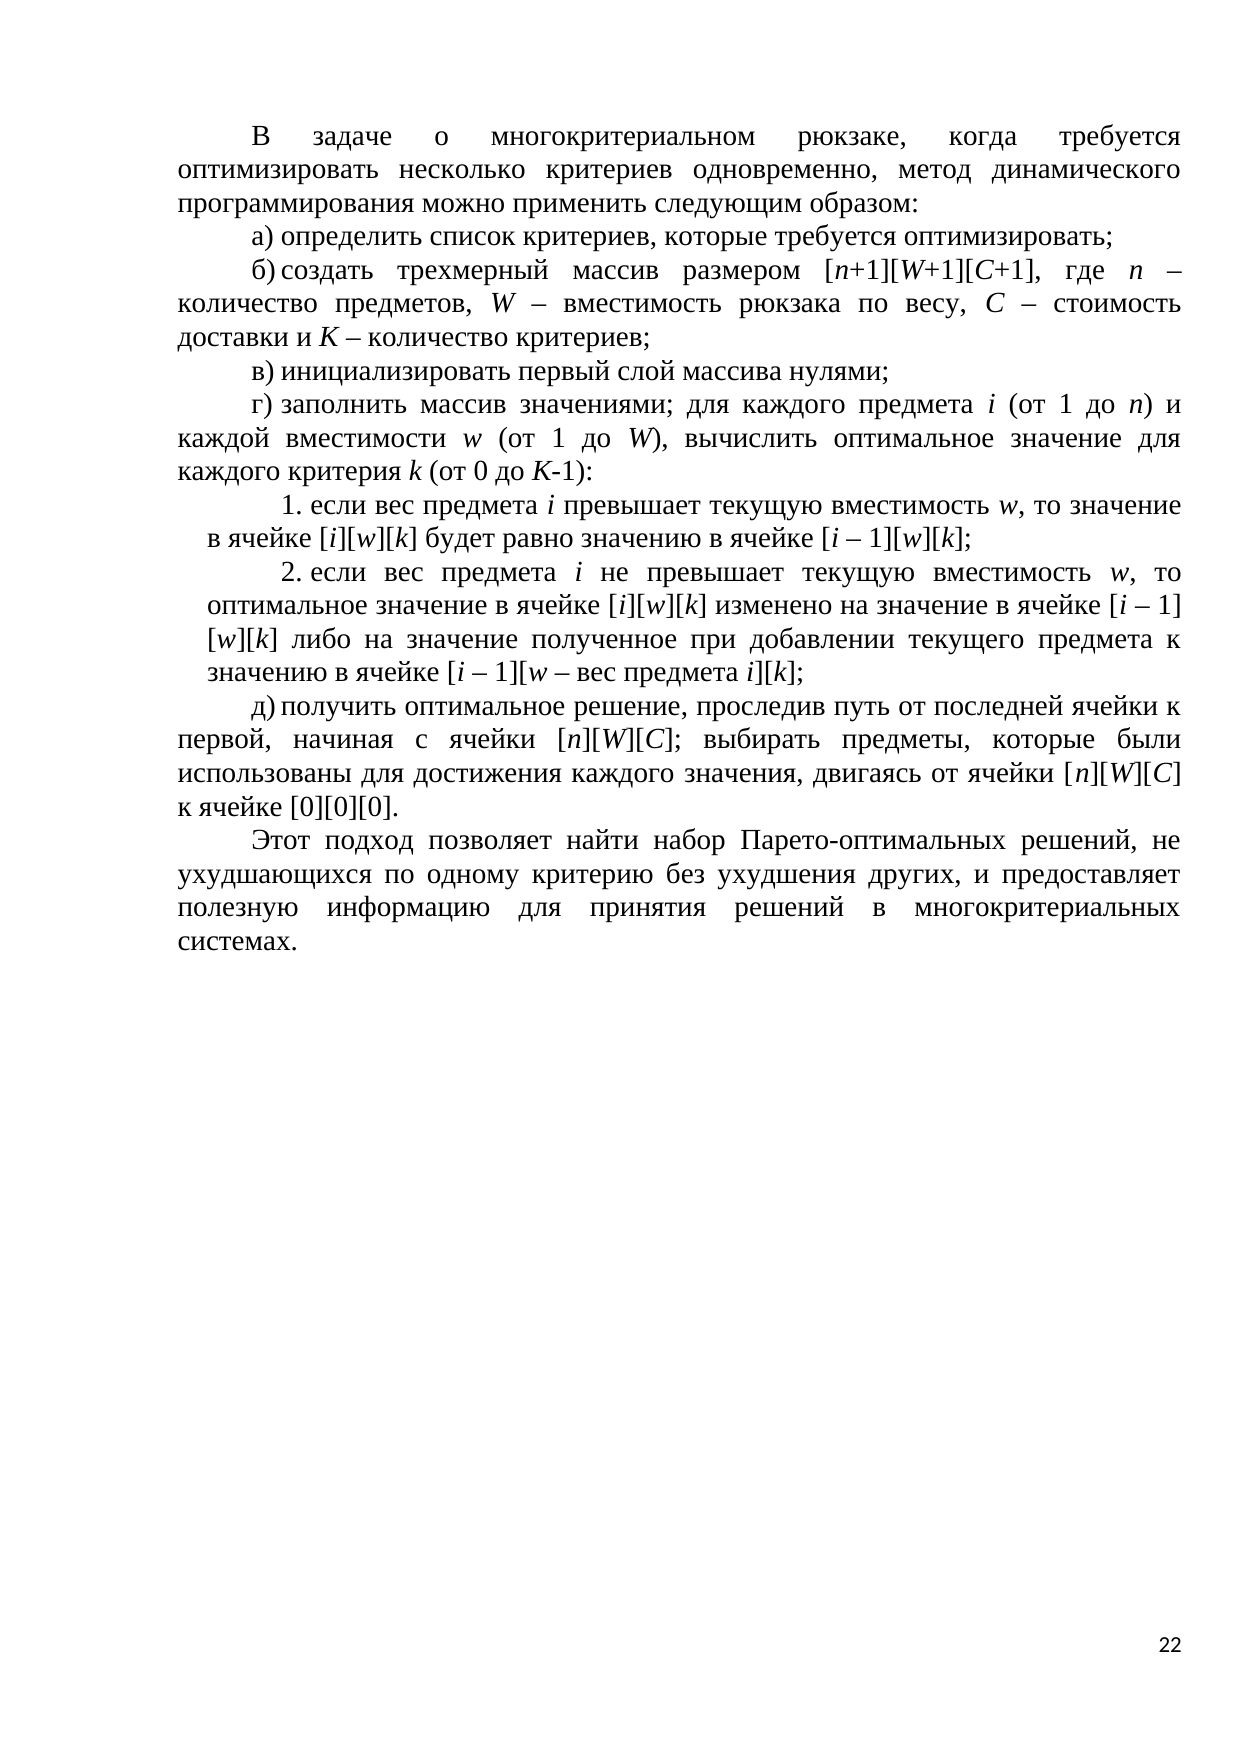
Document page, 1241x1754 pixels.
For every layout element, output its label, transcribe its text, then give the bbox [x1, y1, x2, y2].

text В задаче о многокритериальном рюкзаке, когда требуется оптимизировать несколько критериев одновременно, метод динамического программирования можно применить следующим образом: [177, 118, 1181, 218]
list заполнить массив значениями; для каждого предмета i (от 1 до n) и каждой вместимости w (от 1 до W), вычислить оптимальное значение для каждого критерия k (от 0 до K-1): [177, 386, 1181, 487]
list получить оптимальное решение, проследив путь от последней ячейки к первой, начиная с ячейки [n][W][C]; выбирать предметы, которые были использованы для достижения каждого значения, двигаясь от ячейки [n][W][C] к ячейке [0][0][0]. [177, 688, 1181, 822]
list инициализировать первый слой массива нулями; [177, 353, 1181, 386]
list если вес предмета i не превышает текущую вместимость w, то оптимальное значение в ячейке [i][w][k] изменено на значение в ячейке [i – 1][w][k] либо на значение полученное при добавлении текущего предмета к значению в ячейке [i – 1][w – вес предмета i][k]; [207, 554, 1181, 688]
text Этот подход позволяет найти набор Парето-оптимальных решений, не ухудшающихся по одному критерию без ухудшения других, и предоставляет полезную информацию для принятия решений в многокритериальных системах. [177, 822, 1181, 956]
list создать трехмерный массив размером [n+1][W+1][C+1], где n – количество предметов, W – вместимость рюкзака по весу, C – стоимость доставки и K – количество критериев; [177, 252, 1181, 353]
list если вес предмета i превышает текущую вместимость w, то значение в ячейке [i][w][k] будет равно значению в ячейке [i – 1][w][k]; [207, 487, 1181, 554]
list определить список критериев, которые требуется оптимизировать; [177, 218, 1181, 252]
